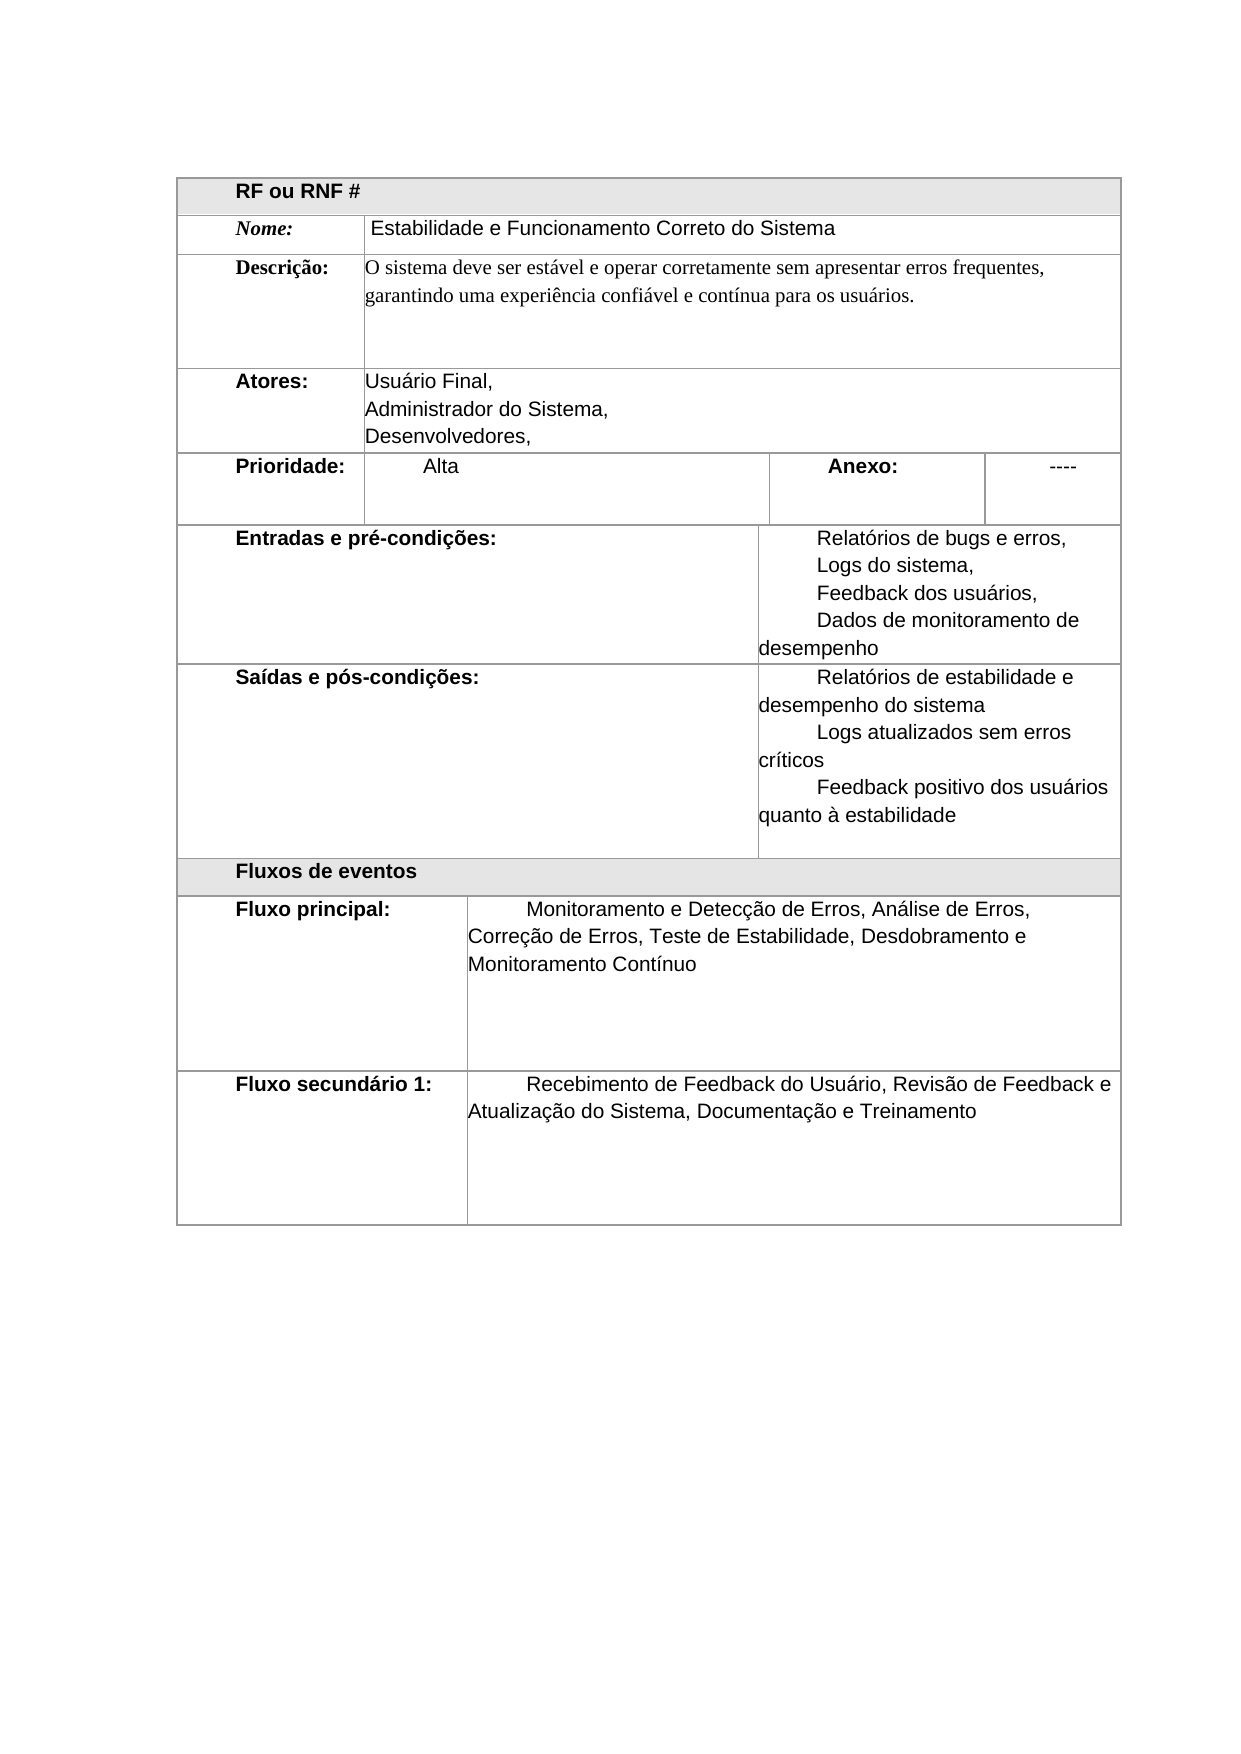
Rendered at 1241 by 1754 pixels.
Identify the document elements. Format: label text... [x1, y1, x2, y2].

table_cell Nome: [178, 216, 364, 254]
table_cell Fluxos de eventos [178, 859, 1120, 895]
table_cell Fluxo secundário 1: [178, 1072, 467, 1224]
table_cell O sistema deve ser estável e operar corretamente sem apresentar erros frequentes, garantindo uma experiência confiável e contínua para os usuários. [365, 255, 1120, 368]
table_cell Recebimento de Feedback do Usuário, Revisão de Feedback e Atualização do Sistema, Documentação e Treinamento [468, 1072, 1120, 1224]
table_cell Saídas e pós-condições: [178, 665, 758, 857]
table_cell Anexo: [770, 454, 984, 524]
table_cell Relatórios de bugs e erros, Logs do sistema, Feedback dos usuários, Dados de monitoramento de desempenho [759, 526, 1120, 663]
table_cell Atores: [178, 369, 364, 452]
table_cell Entradas e pré-condições: [178, 526, 758, 663]
table_cell Usuário Final, Administrador do Sistema, Desenvolvedores, [365, 369, 1120, 452]
table_cell Relatórios de estabilidade e desempenho do sistema Logs atualizados sem erros críticos Feedback positivo dos usuários quanto à estabilidade [759, 665, 1120, 857]
table_header RF ou RNF # [178, 179, 1120, 214]
table_cell ---- [986, 454, 1120, 524]
table_cell Descrição: [178, 255, 364, 368]
table_cell Estabilidade e Funcionamento Correto do Sistema [365, 216, 1120, 254]
table_cell Monitoramento e Detecção de Erros, Análise de Erros, Correção de Erros, Teste de Estabilidade, Desdobramento e Monitoramento Contínuo [468, 897, 1120, 1070]
table_cell Alta [365, 454, 769, 524]
table_cell Fluxo principal: [178, 897, 467, 1070]
table_cell Prioridade: [178, 454, 364, 524]
